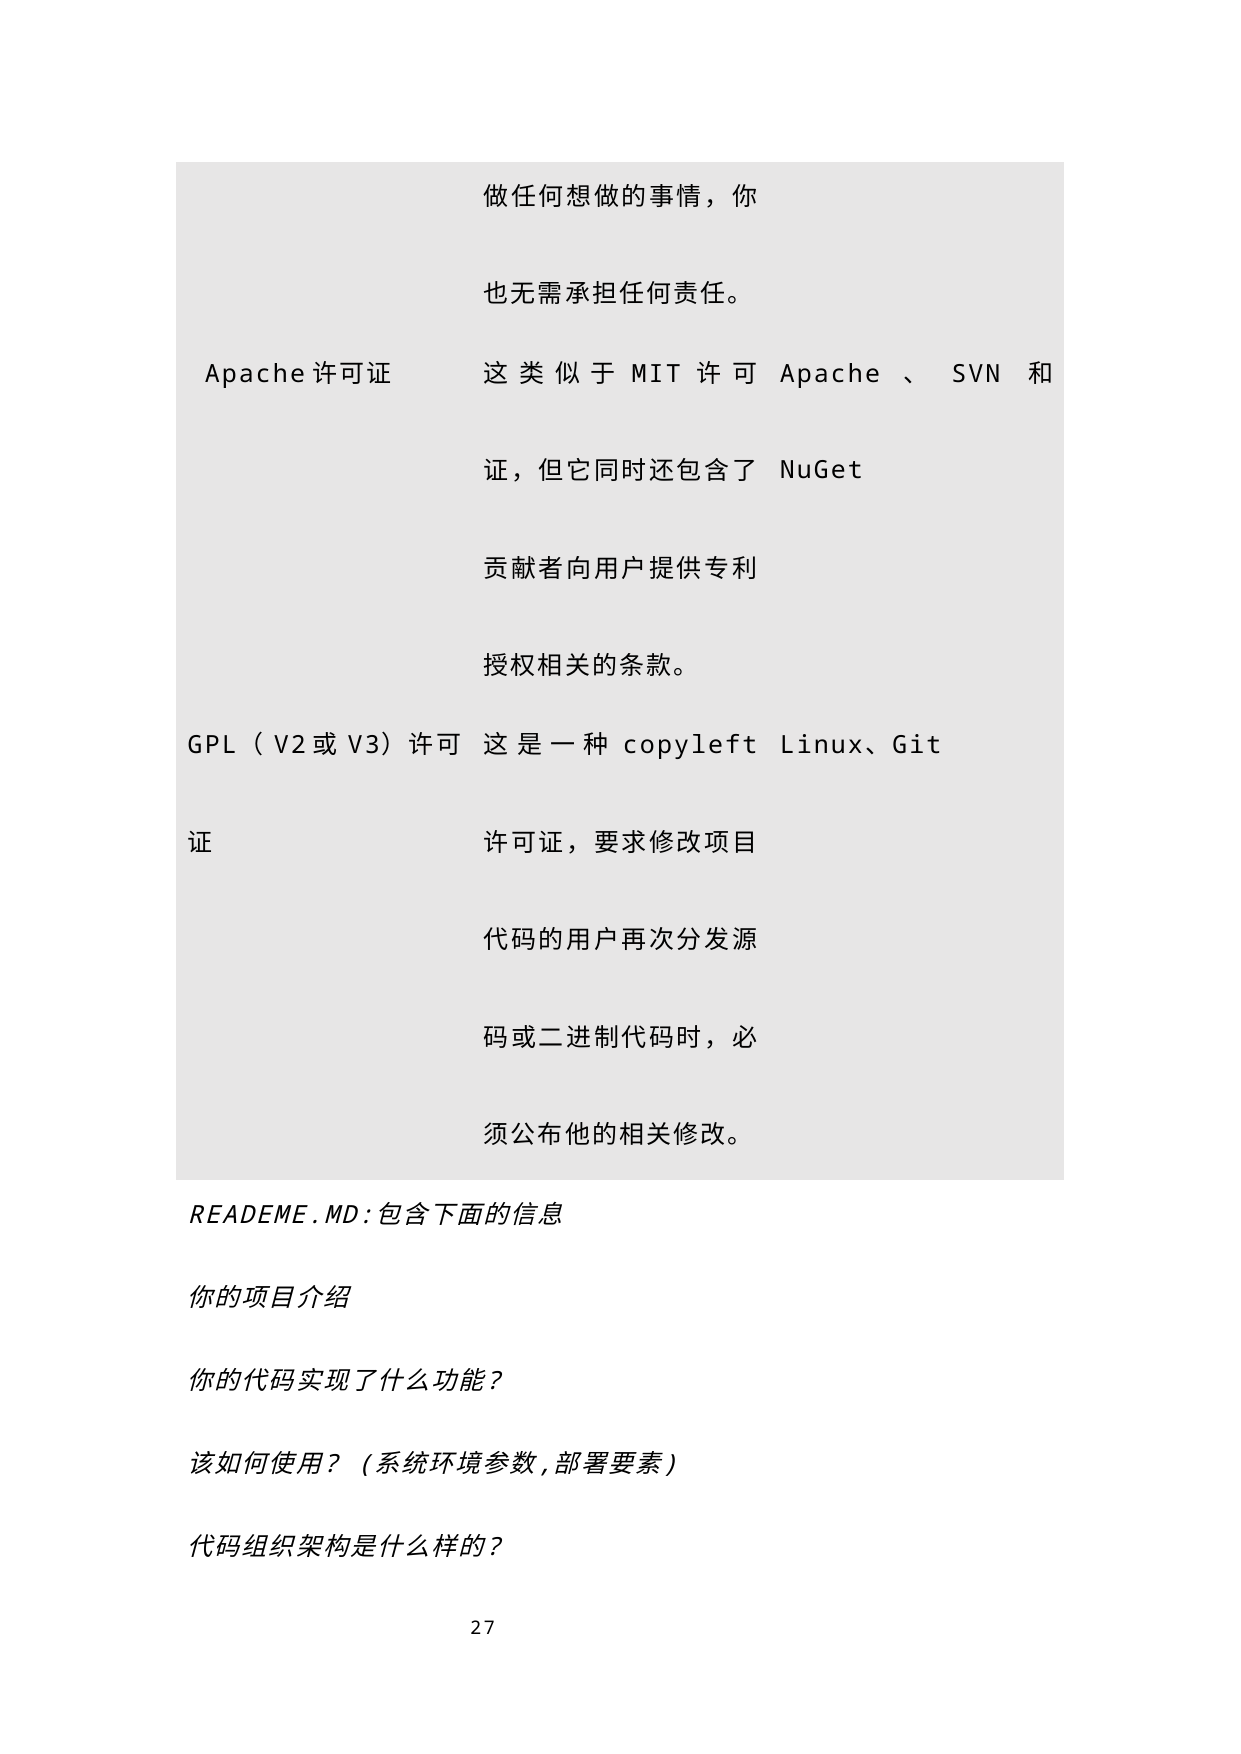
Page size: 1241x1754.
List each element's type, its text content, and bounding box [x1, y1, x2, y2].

table_header MIT许可证 [176, 162, 472, 339]
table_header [472, 162, 768, 339]
text 代码组织架构是什么样的? [187, 1512, 1053, 1577]
text 该如何使用? (系统环境参数,部署要素) [187, 1429, 1053, 1494]
table_cell 这是一种copyleft许可证，要求修改项目代码的用户再次分发源码或二进制代码时，必须公布他的相关修改。 [472, 711, 768, 1180]
text 你的项目介绍 [187, 1263, 1053, 1328]
table_cell Linux、Git [768, 711, 1064, 1180]
text 你的代码实现了什么功能? [187, 1346, 1053, 1411]
text READEME.MD:包含下面的信息 [187, 1180, 1053, 1245]
table_cell 这类似于MIT许可证，但它同时还包含了贡献者向用户提供专利授权相关的条款。 [472, 339, 768, 711]
table_cell Apache、SVN和NuGet [768, 339, 1064, 711]
table_header jQuery、Rails [768, 162, 1064, 339]
table_cell Apache许可证 [176, 339, 472, 711]
table_cell GPL（ V2或 V3）许可证 [176, 711, 472, 1180]
